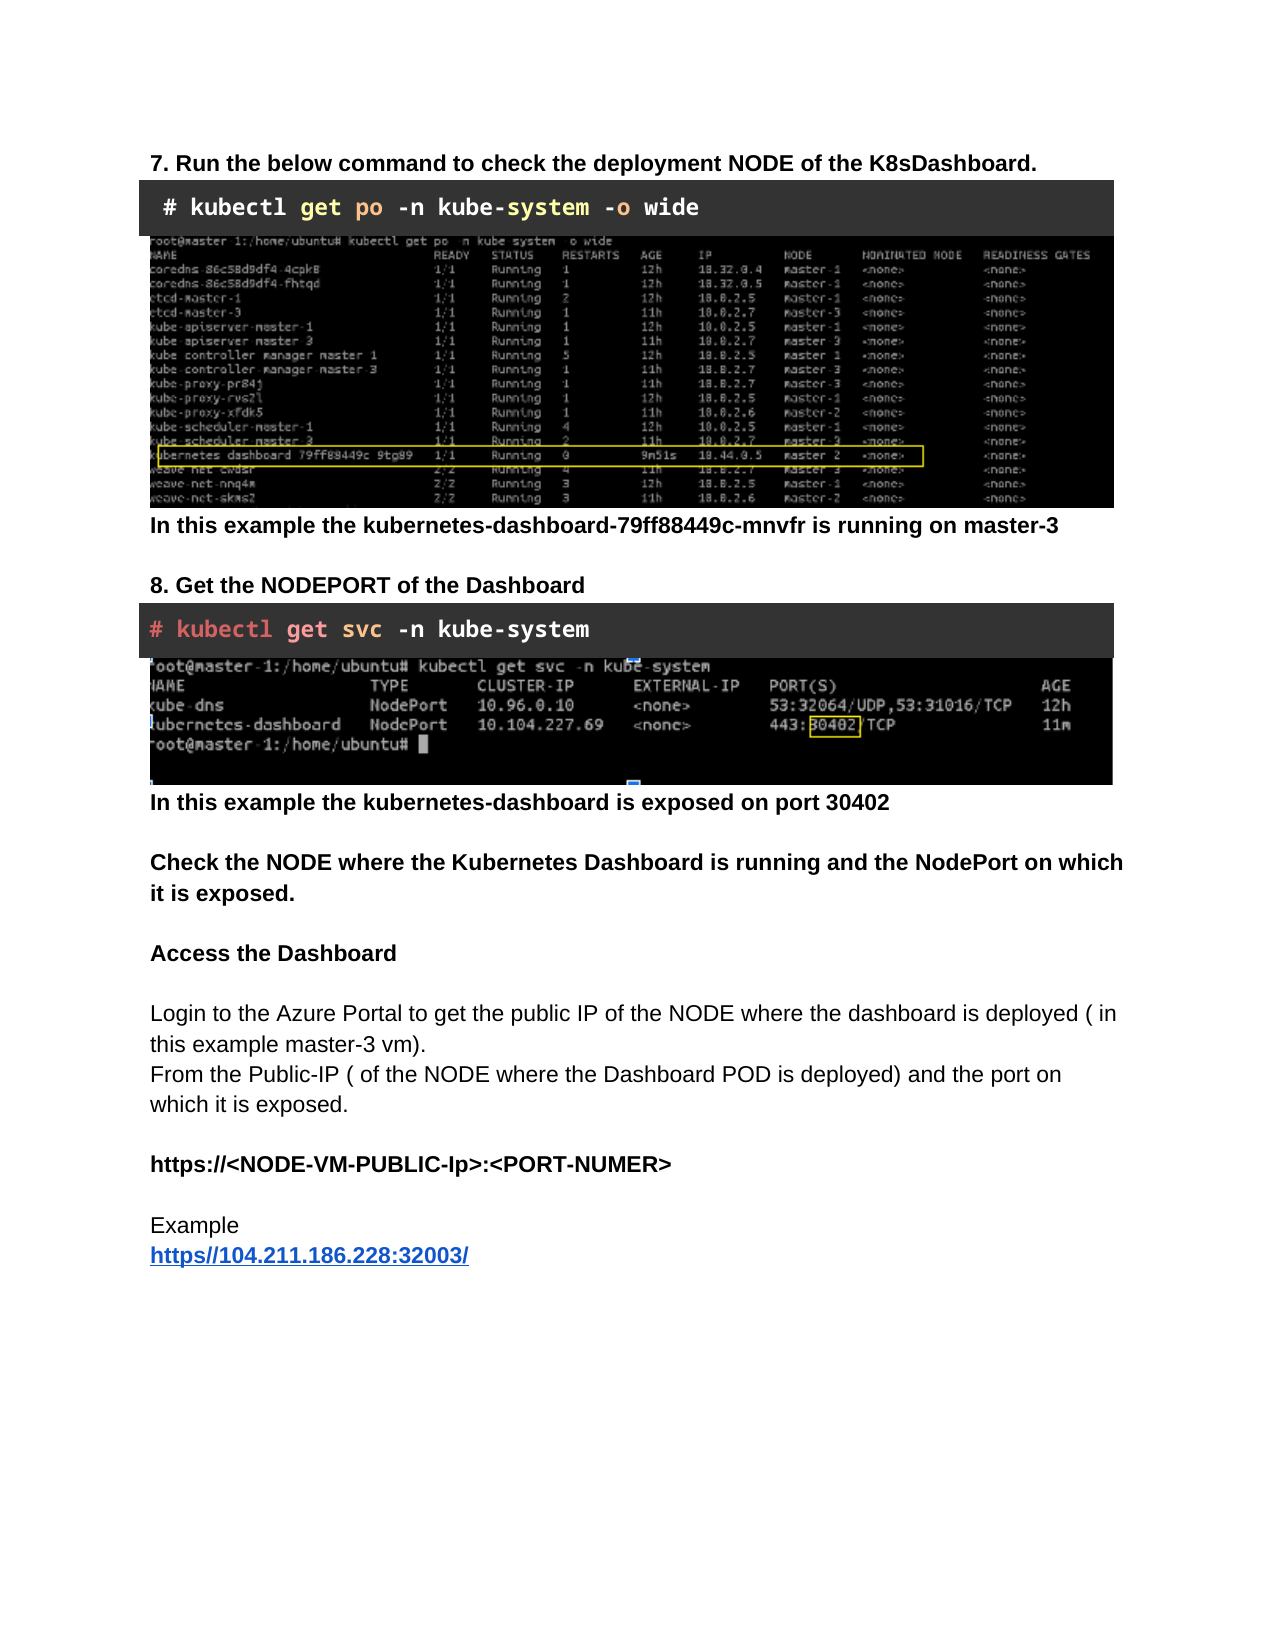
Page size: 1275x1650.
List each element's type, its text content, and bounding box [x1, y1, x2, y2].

text From the Public-IP ( of the NODE where the Dashboard POD is deployed) and the port on which it is exposed. [150, 1061, 1125, 1117]
table_header # kubectl get svc -n kube-system [139, 603, 1114, 658]
text Login to the Azure Portal to get the public IP of the NODE where the dashboard is deployed ( in this example master-3 vm). [150, 1000, 1125, 1057]
text In this example the kubernetes-dashboard is exposed on port 30402 [150, 789, 1125, 815]
table_header # kubectl get po -n kube-system -o wide [139, 180, 1114, 236]
picture [150, 236, 1114, 508]
text https//104.211.186.228:32003/ [150, 1242, 1125, 1268]
text In this example the kubernetes-dashboard-79ff88449c-mnvfr is running on master-3 [150, 512, 1125, 538]
text https://<NODE-VM-PUBLIC-Ip>:<PORT-NUMER> [150, 1151, 1125, 1178]
text 7. Run the below command to check the deployment NODE of the K8sDashboard. [150, 150, 1125, 176]
text Example [150, 1212, 1125, 1238]
text 8. Get the NODEPORT of the Dashboard [150, 572, 1125, 599]
text Check the NODE where the Kubernetes Dashboard is running and the NodePort on which it is exposed. [150, 849, 1125, 906]
picture [150, 658, 1113, 785]
text Access the Dashboard [150, 940, 1125, 966]
